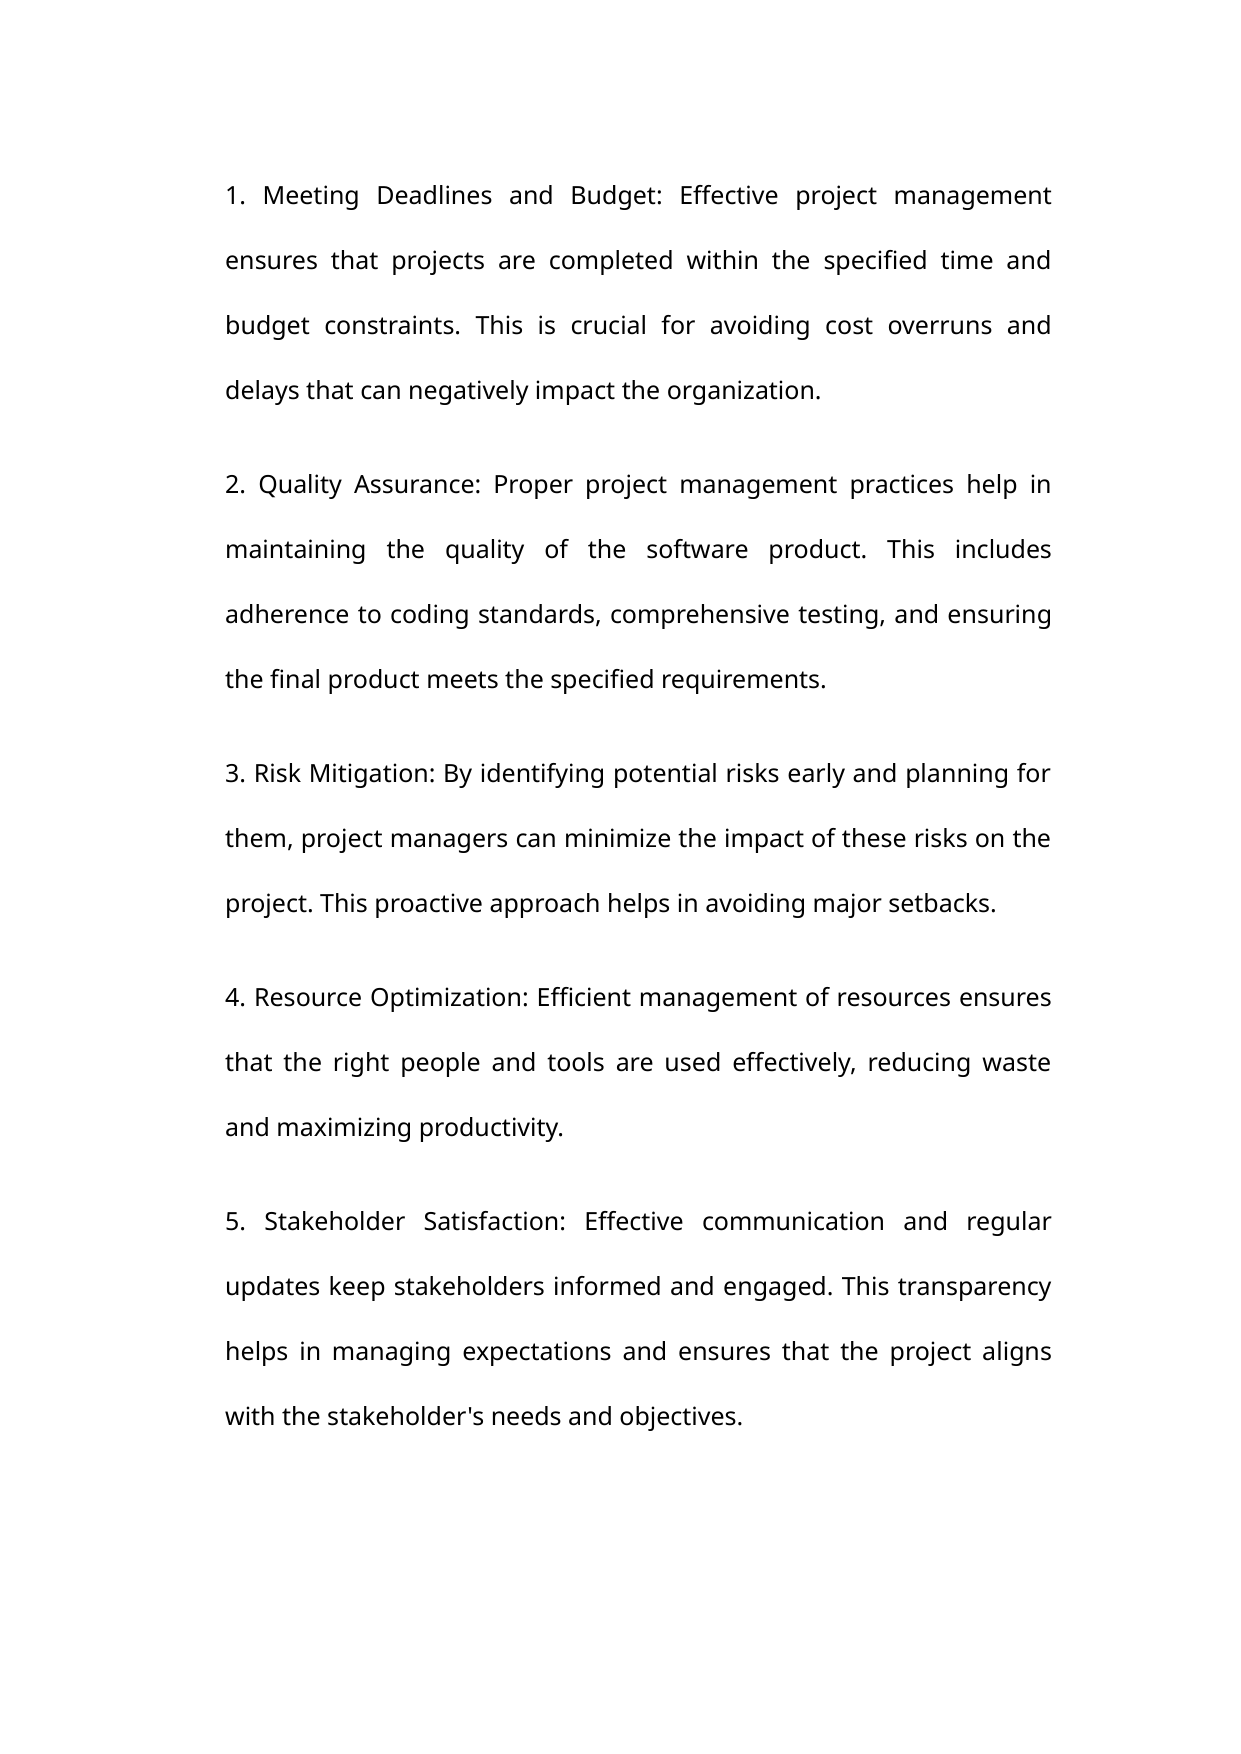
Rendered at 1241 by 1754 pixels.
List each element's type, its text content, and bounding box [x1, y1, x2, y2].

list 3. Risk Mitigation: By identifying potential risks early and planning for them, project managers can minimize the impact of these risks on the project. This proactive approach helps in avoiding major setbacks. [225, 740, 1053, 935]
list 1. Meeting Deadlines and Budget: Effective project management ensures that projects are completed within the specified time and budget constraints. This is crucial for avoiding cost overruns and delays that can negatively impact the organization. [225, 162, 1053, 422]
list 4. Resource Optimization: Efficient management of resources ensures that the right people and tools are used effectively, reducing waste and maximizing productivity. [225, 964, 1053, 1159]
list 5. Stakeholder Satisfaction: Effective communication and regular updates keep stakeholders informed and engaged. This transparency helps in managing expectations and ensures that the project aligns with the stakeholder's needs and objectives. [225, 1189, 1053, 1449]
list 2. Quality Assurance: Proper project management practices help in maintaining the quality of the software product. This includes adherence to coding standards, comprehensive testing, and ensuring the final product meets the specified requirements. [225, 451, 1053, 711]
